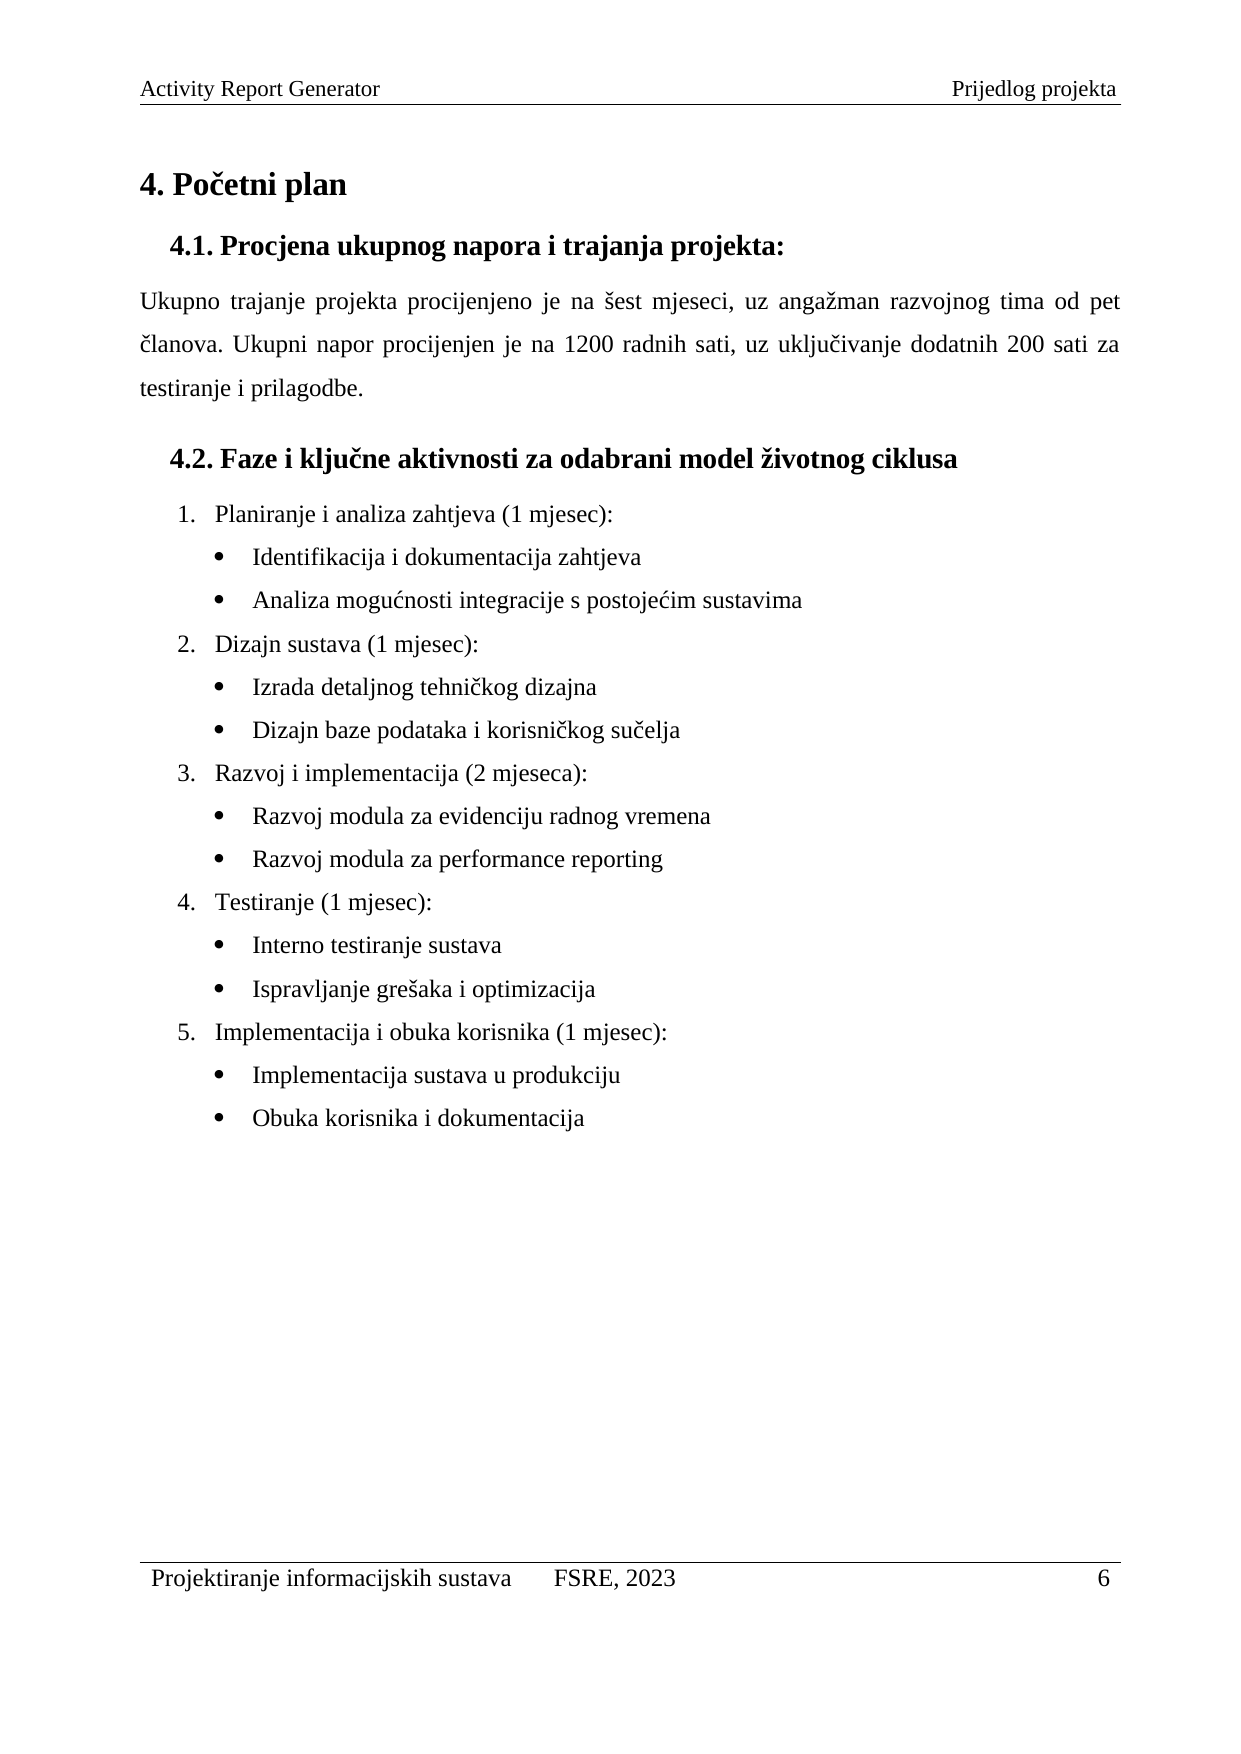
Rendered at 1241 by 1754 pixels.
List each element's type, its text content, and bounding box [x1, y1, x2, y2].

list Testiranje (1 mjesec): [177, 887, 1121, 916]
list Implementacija sustava u produkciju [214, 1060, 1121, 1089]
list Implementacija i obuka korisnika (1 mjesec): [177, 1017, 1121, 1046]
subtitle Početni plan [139, 164, 1121, 203]
list Identifikacija i dokumentacija zahtjeva [214, 542, 1121, 571]
list Razvoj modula za evidenciju radnog vremena [214, 801, 1121, 830]
list Dizajn baze podataka i korisničkog sučelja [214, 715, 1121, 744]
subtitle Faze i ključne aktivnosti za odabrani model životnog ciklusa [169, 441, 1121, 474]
list Interno testiranje sustava [214, 931, 1121, 959]
list Razvoj modula za performance reporting [214, 844, 1121, 873]
list Ispravljanje grešaka i optimizacija [214, 974, 1121, 1002]
text Ukupno trajanje projekta procijenjeno je na šest mjeseci, uz angažman razvojnog tima od pet članova. Ukupni napor procijenjen je na 1200 radnih sati, uz uključivanje dodatnih 200 sati za testiranje i prilagodbe. [139, 286, 1121, 401]
list Planiranje i analiza zahtjeva (1 mjesec): [177, 499, 1121, 528]
subtitle Procjena ukupnog napora i trajanja projekta: [169, 228, 1121, 261]
list Dizajn sustava (1 mjesec): [177, 629, 1121, 657]
list Obuka korisnika i dokumentacija [214, 1103, 1121, 1132]
list Analiza mogućnosti integracije s postojećim sustavima [214, 586, 1121, 614]
list Razvoj i implementacija (2 mjeseca): [177, 758, 1121, 787]
list Izrada detaljnog tehničkog dizajna [214, 672, 1121, 701]
